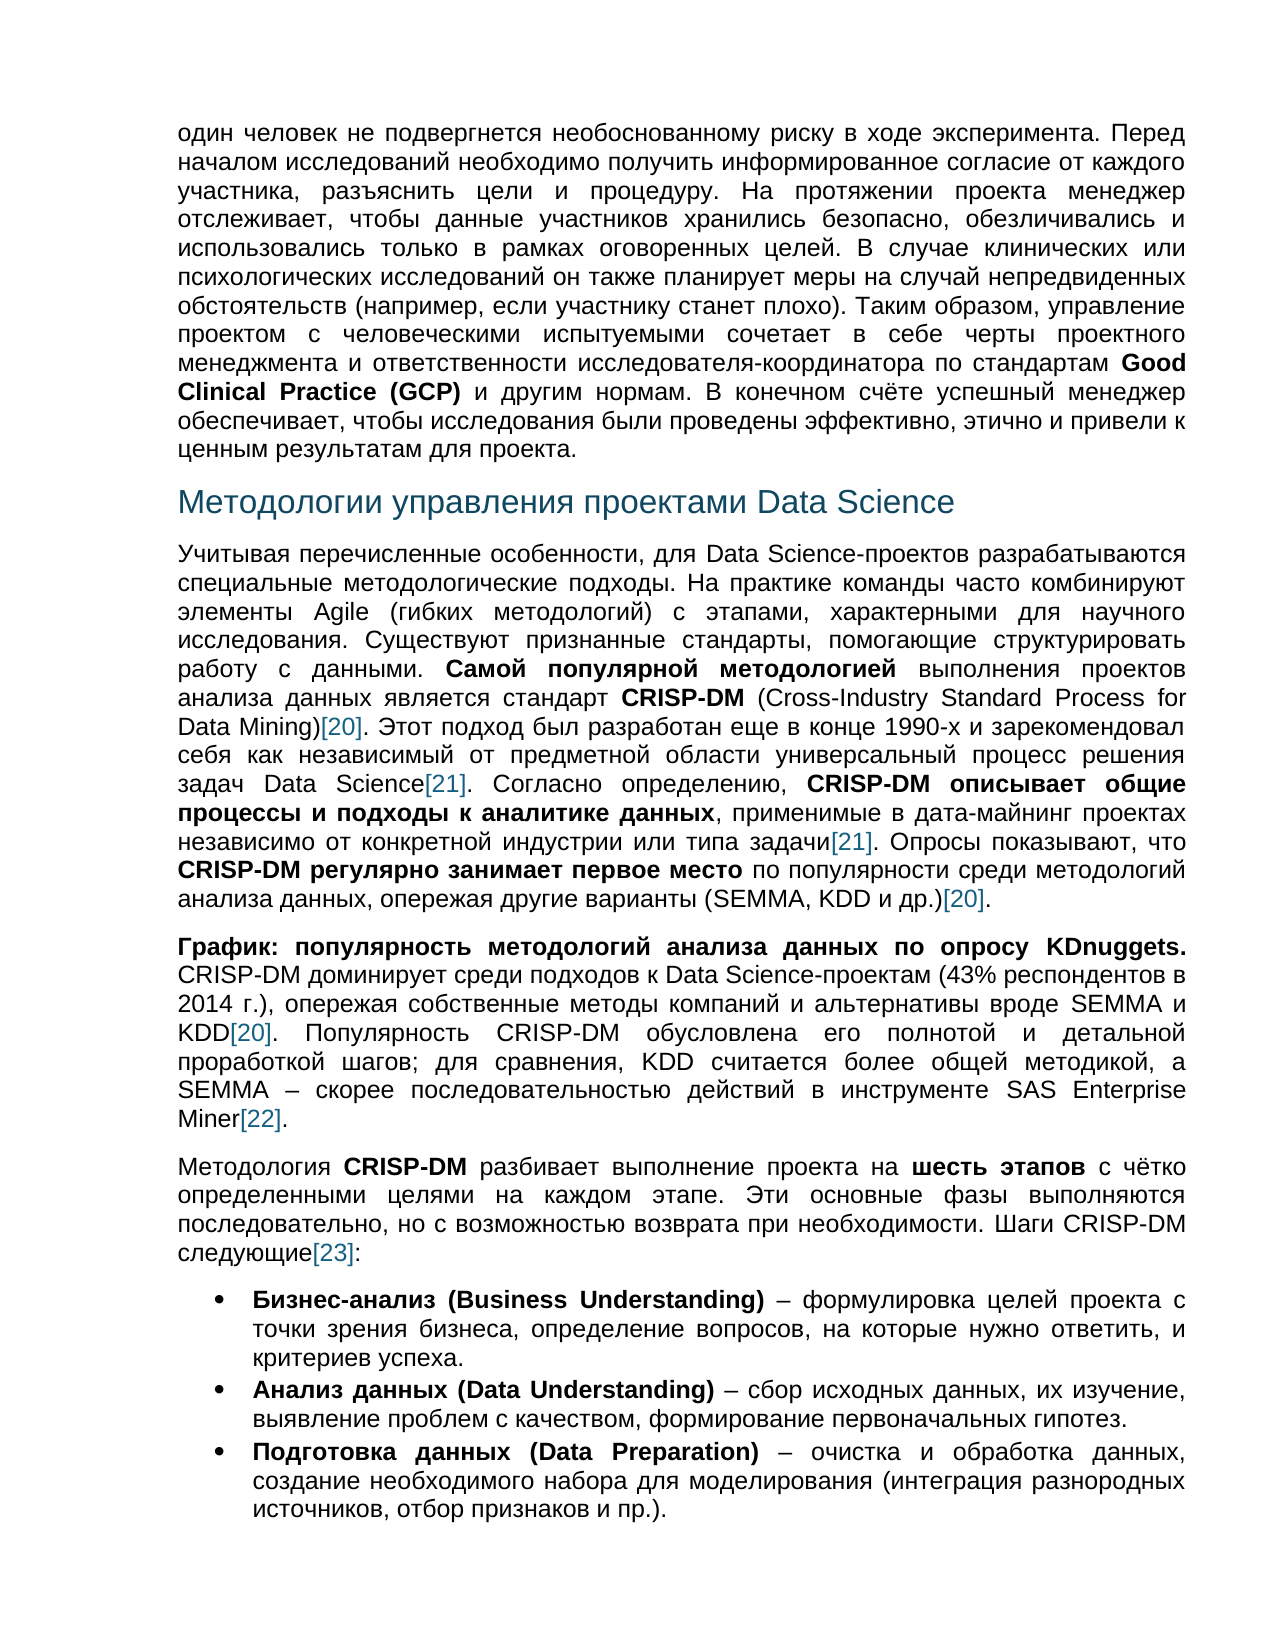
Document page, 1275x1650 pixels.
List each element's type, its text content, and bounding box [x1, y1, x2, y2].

list Анализ данных (Data Understanding) – сбор исходных данных, их изучение, выявление проблем с качеством, формирование первоначальных гипотез. [215, 1375, 1186, 1433]
list Подготовка данных (Data Preparation) – очистка и обработка данных, создание необходимого набора для моделирования (интеграция разнородных источников, отбор признаков и пр.). [215, 1437, 1186, 1523]
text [177, 118, 1186, 463]
text Учитывая перечисленные особенности, для Data Science-проектов разрабатываются специальные методологические подходы. На практике команды часто комбинируют элементы Agile (гибких методологий) с этапами, характерными для научного исследования. Существуют признанные стандарты, помогающие структурировать работу с данными. Самой популярной методологией выполнения проектов анализа данных является стандарт CRISP-DM (Cross-Industry Standard Process for Data Mining)[20]. Этот подход был разработан еще в конце 1990-х и зарекомендовал себя как независимый от предметной области универсальный процесс решения задач Data Science[21]. Согласно определению, CRISP-DM описывает общие процессы и подходы к аналитике данных, применимые в дата-майнинг проектах независимо от конкретной индустрии или типа задачи[21]. Опросы показывают, что CRISP-DM регулярно занимает первое место по популярности среди методологий анализа данных, опережая другие варианты (SEMMA, KDD и др.)[20]. [177, 539, 1186, 913]
text График: популярность методологий анализа данных по опросу KDnuggets. CRISP-DM доминирует среди подходов к Data Science-проектам (43% респондентов в 2014 г.), опережая собственные методы компаний и альтернативы вроде SEMMA и KDD[20]. Популярность CRISP-DM обусловлена его полнотой и детальной проработкой шагов; для сравнения, KDD считается более общей методикой, а SEMMA – скорее последовательностью действий в инструменте SAS Enterprise Miner[22]. [177, 932, 1186, 1133]
text Методология CRISP-DM разбивает выполнение проекта на шесть этапов с чётко определенными целями на каждом этапе. Эти основные фазы выполняются последовательно, но с возможностью возврата при необходимости. Шаги CRISP-DM следующие[23]: [177, 1152, 1186, 1267]
list Бизнес-анализ (Business Understanding) – формулировка целей проекта с точки зрения бизнеса, определение вопросов, на которые нужно ответить, и критериев успеха. [215, 1285, 1186, 1372]
subtitle Методологии управления проектами Data Science [177, 482, 1186, 520]
